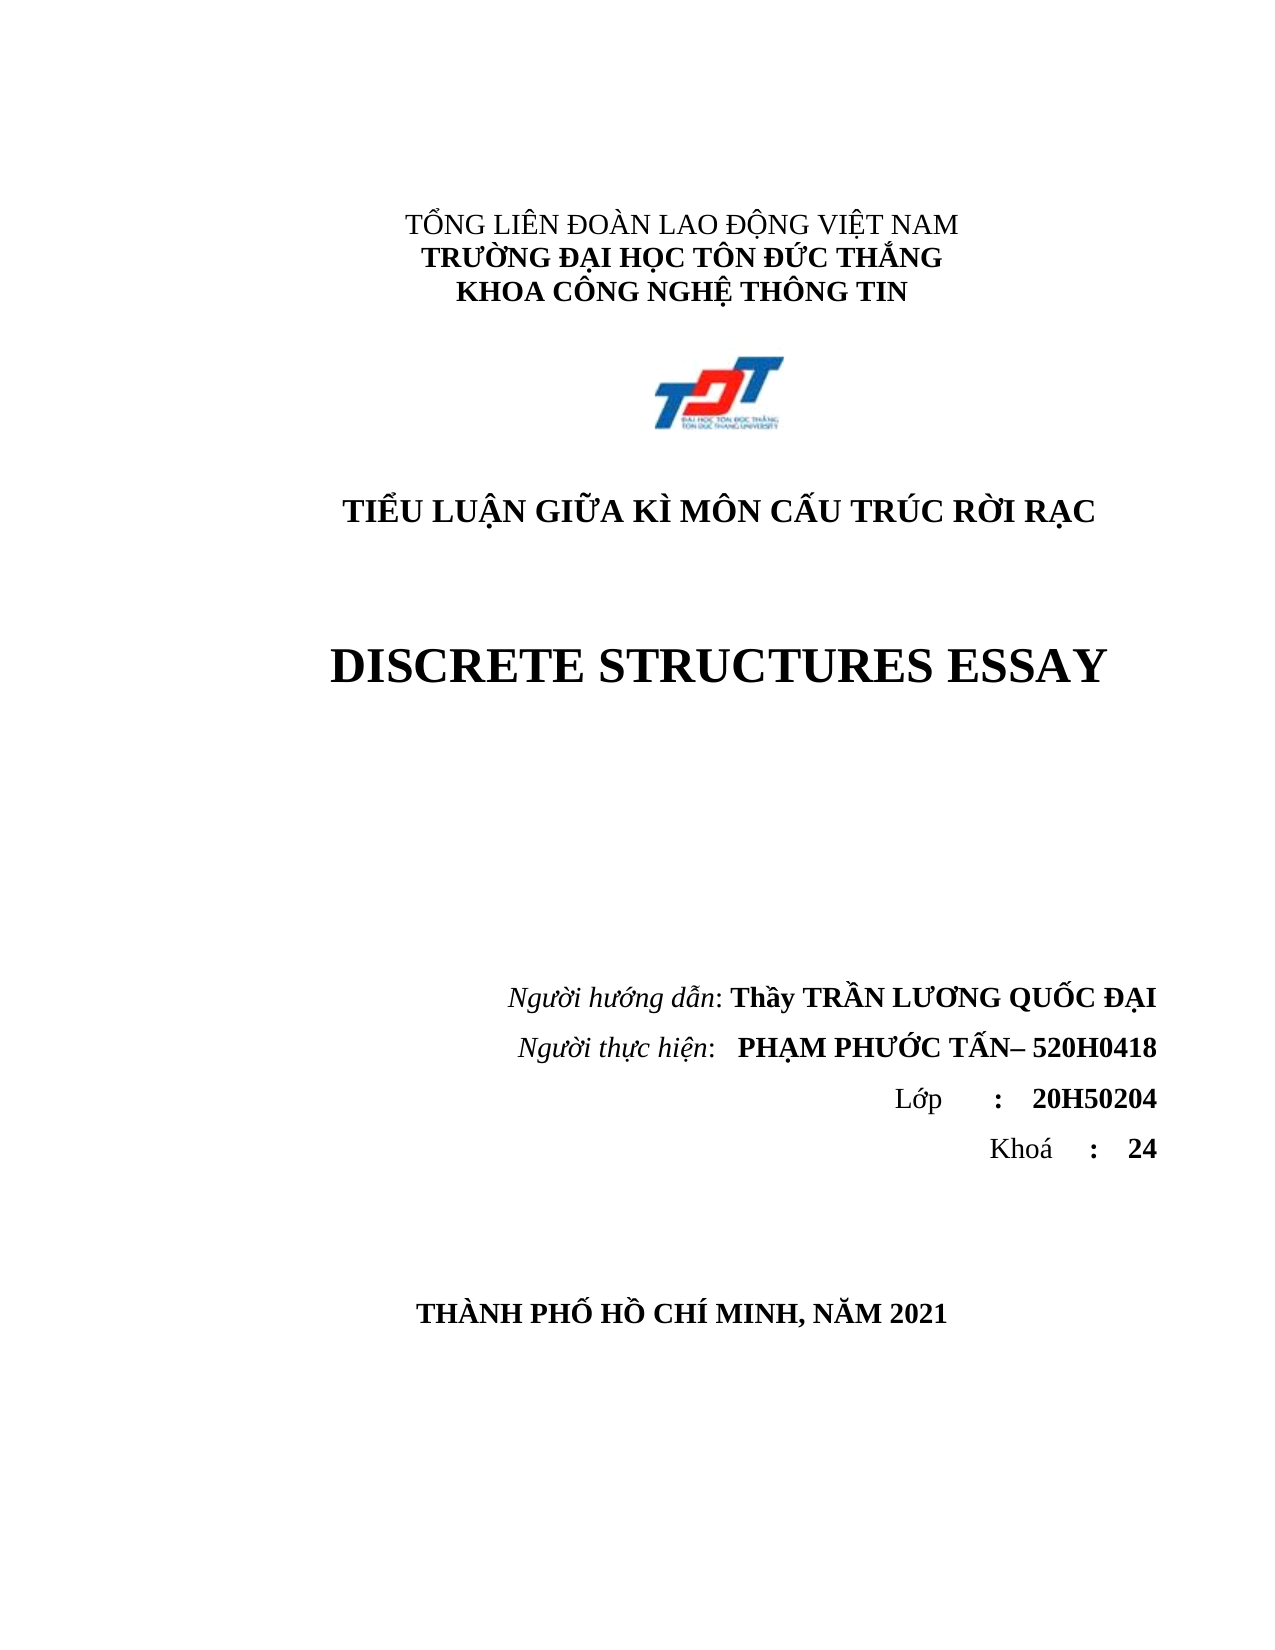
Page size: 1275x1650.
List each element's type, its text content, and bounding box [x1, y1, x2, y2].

text Lớp : 20H50204 [207, 1081, 1157, 1114]
text Người hướng dẫn: Thầy TRẦN LƯƠNG QUỐC ĐẠI [207, 980, 1157, 1014]
text Người thực hiện: PHẠM PHƯỚC TẤN– 520H0418 [207, 1031, 1157, 1064]
text DISCRETE STRUCTURES ESSAY [207, 635, 1157, 693]
text KHOA CÔNG NGHỆ THÔNG TIN [207, 274, 1157, 307]
text TỔNG LIÊN ĐOÀN LAO ĐỘNG VIỆT NAM [207, 207, 1157, 240]
text TIỂU LUẬN GIỮA KÌ MÔN CẤU TRÚC RỜI RẠC [207, 492, 1157, 530]
text TRƯỜNG ĐẠI HỌC TÔN ĐỨC THẮNG [207, 240, 1157, 274]
text Khoá : 24 [207, 1131, 1157, 1165]
picture [654, 336, 785, 458]
text THÀNH PHỐ HỒ CHÍ MINH, NĂM 2021 [207, 1297, 1157, 1330]
